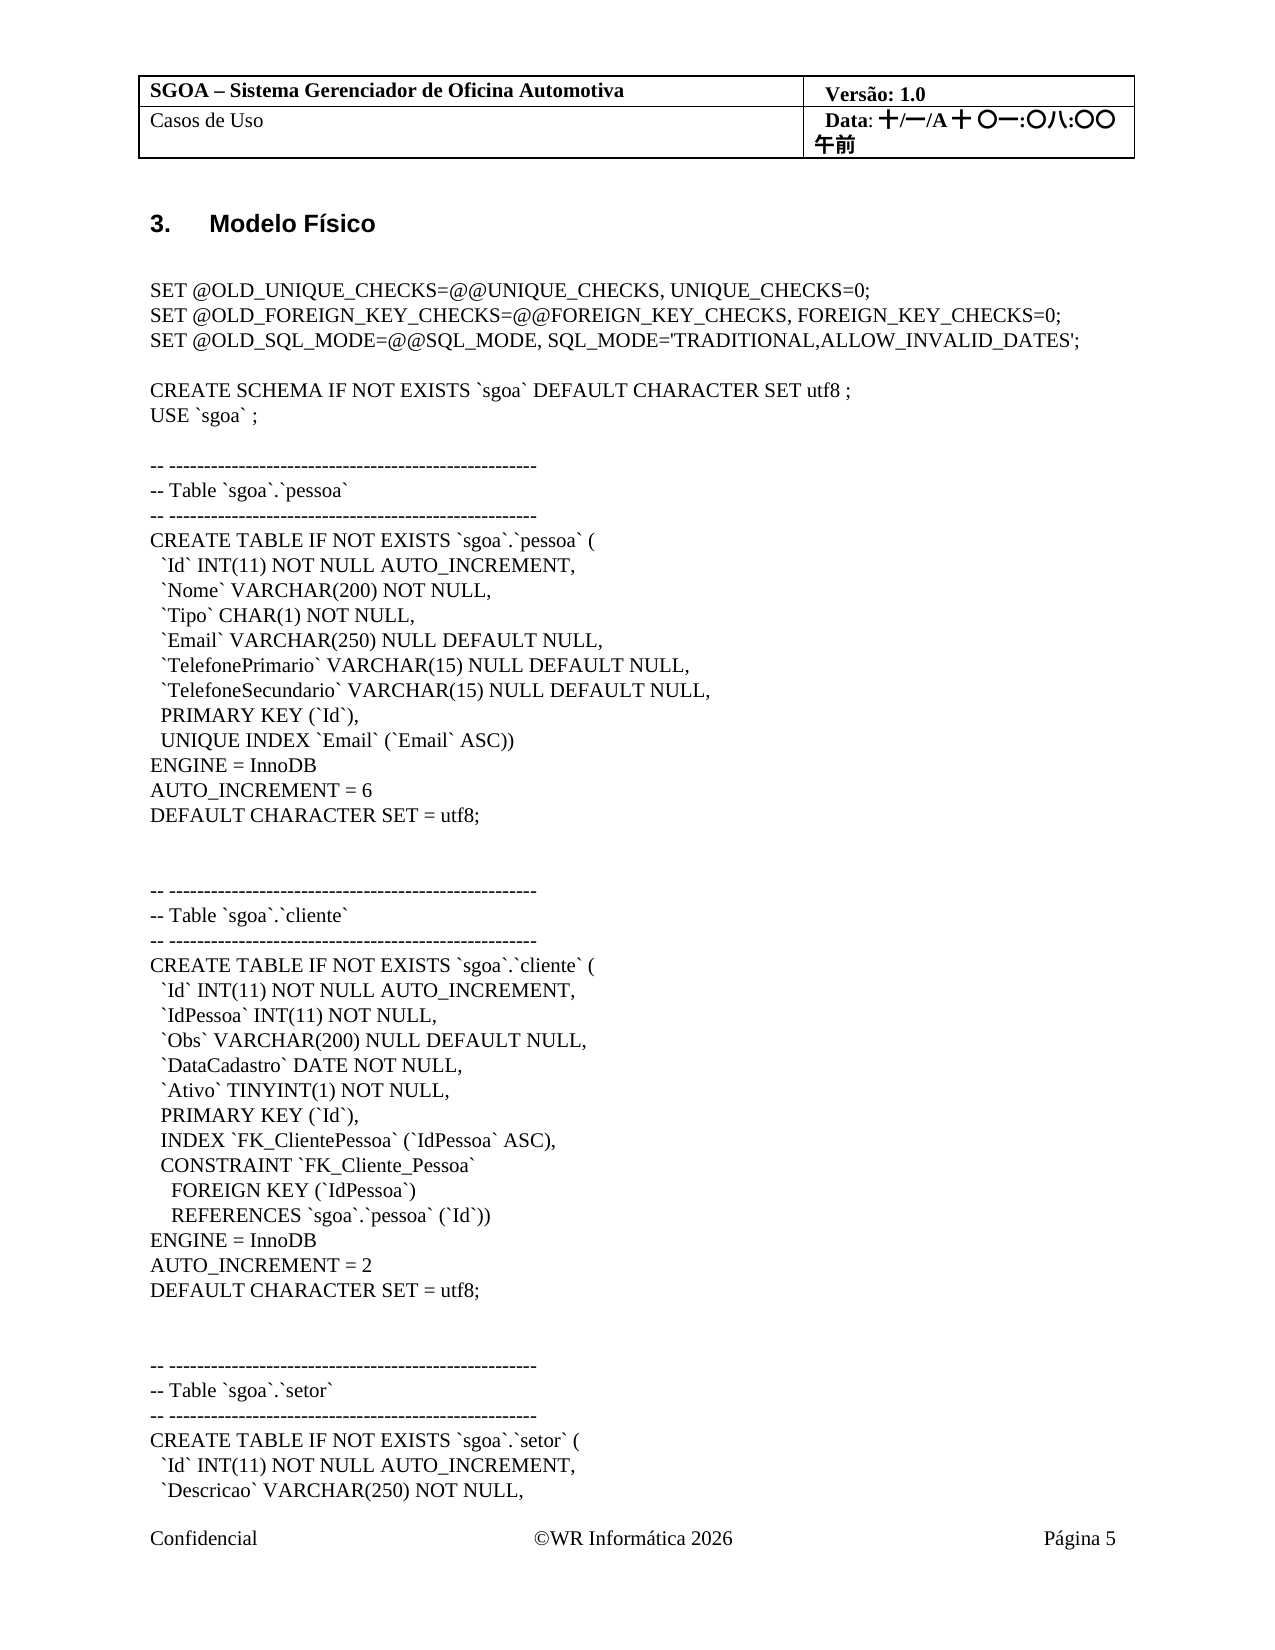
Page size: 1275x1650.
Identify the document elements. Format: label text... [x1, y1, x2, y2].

text `Email` VARCHAR(250) NULL DEFAULT NULL, [150, 627, 1125, 652]
text CREATE SCHEMA IF NOT EXISTS `sgoa` DEFAULT CHARACTER SET utf8 ; [150, 377, 1125, 402]
text INDEX `FK_ClientePessoa` (`IdPessoa` ASC), [150, 1127, 1125, 1152]
text `Obs` VARCHAR(200) NULL DEFAULT NULL, [150, 1027, 1125, 1052]
text AUTO_INCREMENT = 2 [150, 1252, 1125, 1277]
text PRIMARY KEY (`Id`), [150, 702, 1125, 727]
text -- Table `sgoa`.`cliente` [150, 902, 1125, 927]
text ENGINE = InnoDB [150, 752, 1125, 777]
text -- ----------------------------------------------------- [150, 502, 1125, 527]
text DEFAULT CHARACTER SET = utf8; [150, 1277, 1125, 1302]
text PRIMARY KEY (`Id`), [150, 1102, 1125, 1127]
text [150, 1402, 1125, 1427]
text `TelefonePrimario` VARCHAR(15) NULL DEFAULT NULL, [150, 652, 1125, 677]
text `Id` INT(11) NOT NULL AUTO_INCREMENT, [150, 1452, 1125, 1477]
text REFERENCES `sgoa`.`pessoa` (`Id`)) [150, 1202, 1125, 1227]
text -- ----------------------------------------------------- [150, 927, 1125, 952]
text ENGINE = InnoDB [150, 1227, 1125, 1252]
text `Nome` VARCHAR(200) NOT NULL, [150, 577, 1125, 602]
text -- Table `sgoa`.`pessoa` [150, 477, 1125, 502]
text `IdPessoa` INT(11) NOT NULL, [150, 1002, 1125, 1027]
text SET @OLD_SQL_MODE=@@SQL_MODE, SQL_MODE='TRADITIONAL,ALLOW_INVALID_DATES'; [150, 327, 1125, 352]
text AUTO_INCREMENT = 6 [150, 777, 1125, 802]
text USE `sgoa` ; [150, 402, 1125, 427]
text CREATE TABLE IF NOT EXISTS `sgoa`.`pessoa` ( [150, 527, 1125, 552]
text CONSTRAINT `FK_Cliente_Pessoa` [150, 1152, 1125, 1177]
text UNIQUE INDEX `Email` (`Email` ASC)) [150, 727, 1125, 752]
text -- ----------------------------------------------------- [150, 877, 1125, 902]
text `TelefoneSecundario` VARCHAR(15) NULL DEFAULT NULL, [150, 677, 1125, 702]
text `Id` INT(11) NOT NULL AUTO_INCREMENT, [150, 977, 1125, 1002]
text `Tipo` CHAR(1) NOT NULL, [150, 602, 1125, 627]
text SET @OLD_UNIQUE_CHECKS=@@UNIQUE_CHECKS, UNIQUE_CHECKS=0; [150, 277, 1125, 302]
text CREATE TABLE IF NOT EXISTS `sgoa`.`setor` ( [150, 1427, 1125, 1452]
text `Descricao` VARCHAR(250) NOT NULL, [150, 1477, 1125, 1502]
text -- ----------------------------------------------------- [150, 452, 1125, 477]
text -- Table `sgoa`.`setor` [150, 1377, 1125, 1402]
text DEFAULT CHARACTER SET = utf8; [150, 802, 1125, 827]
text SET @OLD_FOREIGN_KEY_CHECKS=@@FOREIGN_KEY_CHECKS, FOREIGN_KEY_CHECKS=0; [150, 302, 1125, 327]
text `Ativo` TINYINT(1) NOT NULL, [150, 1077, 1125, 1102]
subtitle Modelo Físico [150, 209, 1125, 238]
text FOREIGN KEY (`IdPessoa`) [150, 1177, 1125, 1202]
text `DataCadastro` DATE NOT NULL, [150, 1052, 1125, 1077]
text CREATE TABLE IF NOT EXISTS `sgoa`.`cliente` ( [150, 952, 1125, 977]
text `Id` INT(11) NOT NULL AUTO_INCREMENT, [150, 552, 1125, 577]
text -- ----------------------------------------------------- [150, 1352, 1125, 1377]
